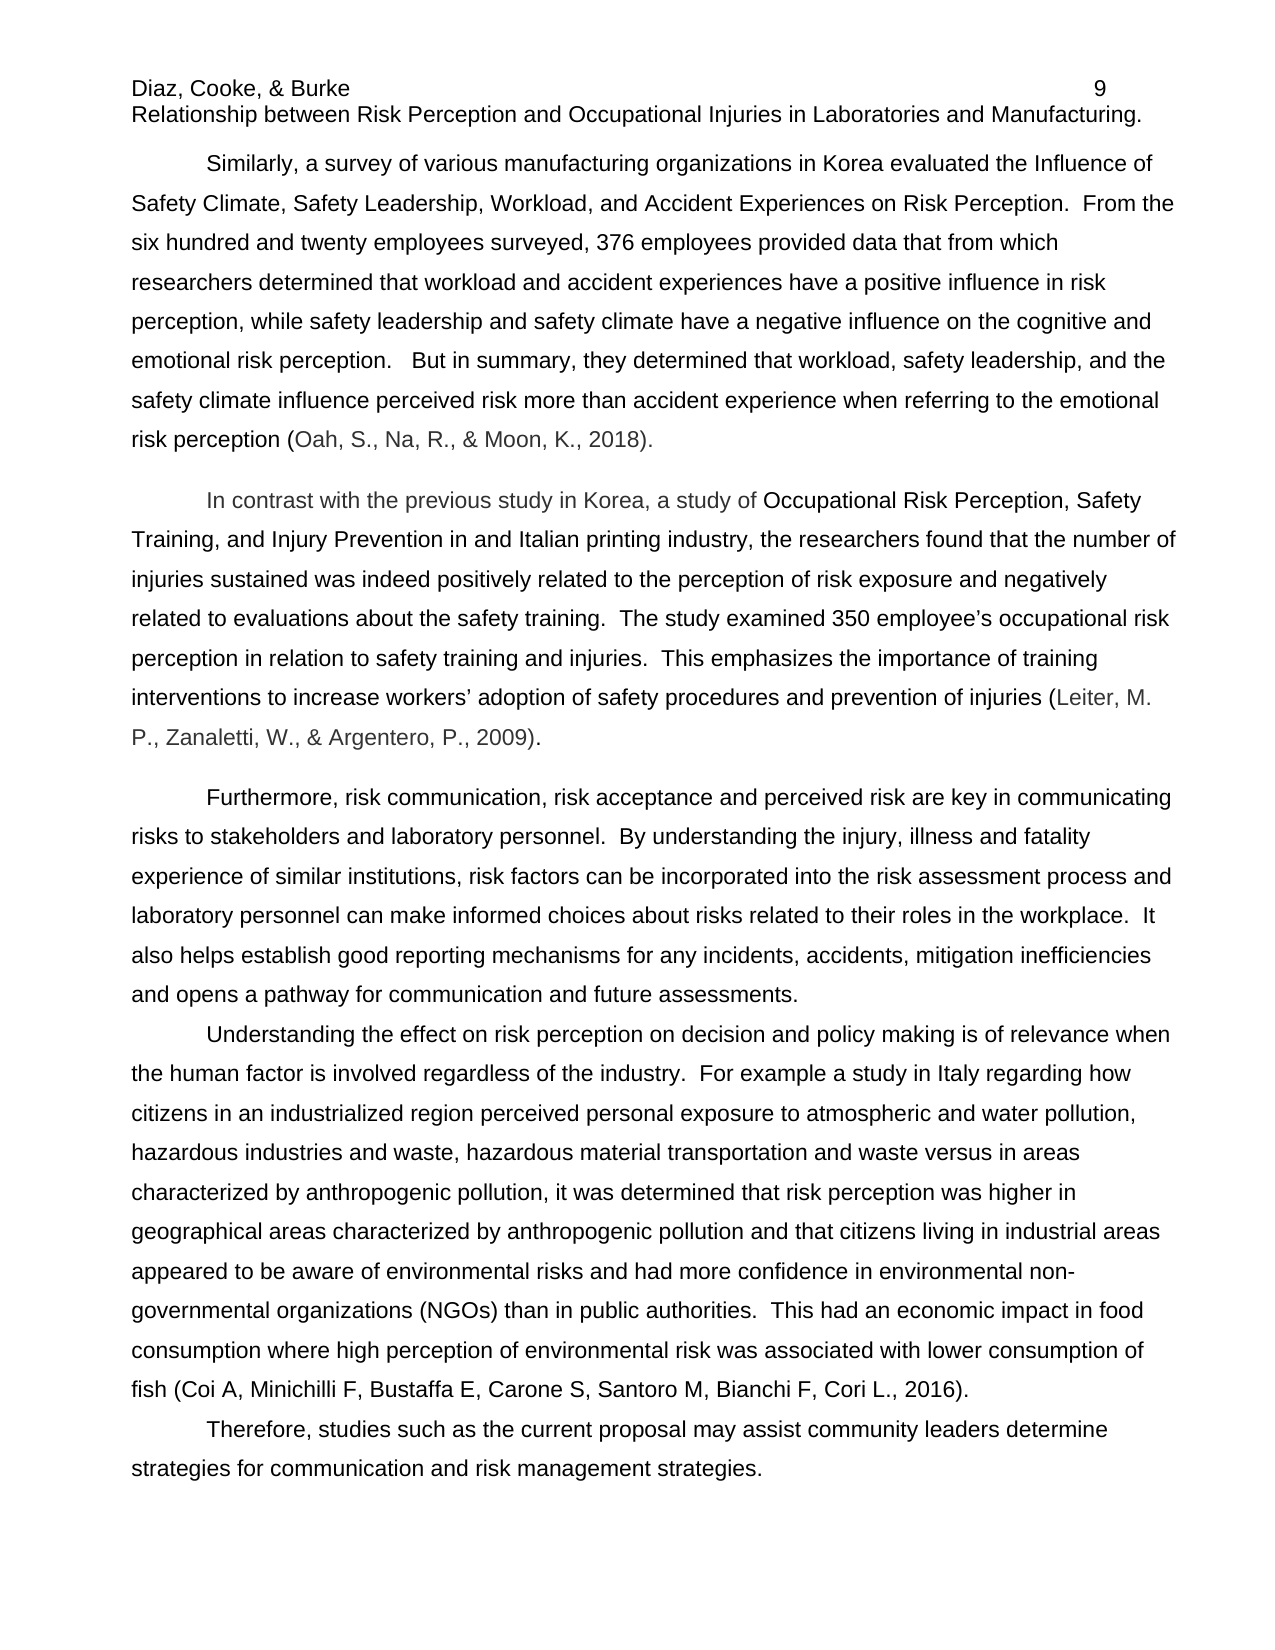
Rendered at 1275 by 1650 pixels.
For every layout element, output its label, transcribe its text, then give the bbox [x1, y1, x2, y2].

text Furthermore, risk communication, risk acceptance and perceived risk are key in communicating risks to stakeholders and laboratory personnel. By understanding the injury, illness and fatality experience of similar institutions, risk factors can be incorporated into the risk assessment process and laboratory personnel can make informed choices about risks related to their roles in the workplace. It also helps establish good reporting mechanisms for any incidents, accidents, mitigation inefficiencies and opens a pathway for communication and future assessments. [131, 784, 1181, 1008]
text In contrast with the previous study in Korea, a study of Occupational Risk Perception, Safety Training, and Injury Prevention in and Italian printing industry, the researchers found that the number of injuries sustained was indeed positively related to the perception of risk exposure and negatively related to evaluations about the safety training. The study examined 350 employee’s occupational risk perception in relation to safety training and injuries. This emphasizes the importance of training interventions to increase workers’ adoption of safety procedures and prevention of injuries (Leiter, M. P., Zanaletti, W., & Argentero, P., 2009). [131, 487, 1181, 750]
text Understanding the effect on risk perception on decision and policy making is of relevance when the human factor is involved regardless of the industry. For example a study in Italy regarding how citizens in an industrialized region perceived personal exposure to atmospheric and water pollution, hazardous industries and waste, hazardous material transportation and waste versus in areas characterized by anthropogenic pollution, it was determined that risk perception was higher in geographical areas characterized by anthropogenic pollution and that citizens living in industrial areas appeared to be aware of environmental risks and had more confidence in environmental non-governmental organizations (NGOs) than in public authorities. This had an economic impact in food consumption where high perception of environmental risk was associated with lower consumption of fish (Coi A, Minichilli F, Bustaffa E, Carone S, Santoro M, Bianchi F, Cori L., 2016). [131, 1021, 1181, 1402]
text Therefore, studies such as the current proposal may assist community leaders determine strategies for communication and risk management strategies. [131, 1416, 1181, 1481]
text Similarly, a survey of various manufacturing organizations in Korea evaluated the Influence of Safety Climate, Safety Leadership, Workload, and Accident Experiences on Risk Perception. From the six hundred and twenty employees surveyed, 376 employees provided data that from which researchers determined that workload and accident experiences have a positive influence in risk perception, while safety leadership and safety climate have a negative influence on the cognitive and emotional risk perception. But in summary, they determined that workload, safety leadership, and the safety climate influence perceived risk more than accident experience when referring to the emotional risk perception (Oah, S., Na, R., & Moon, K., 2018). [131, 150, 1181, 453]
